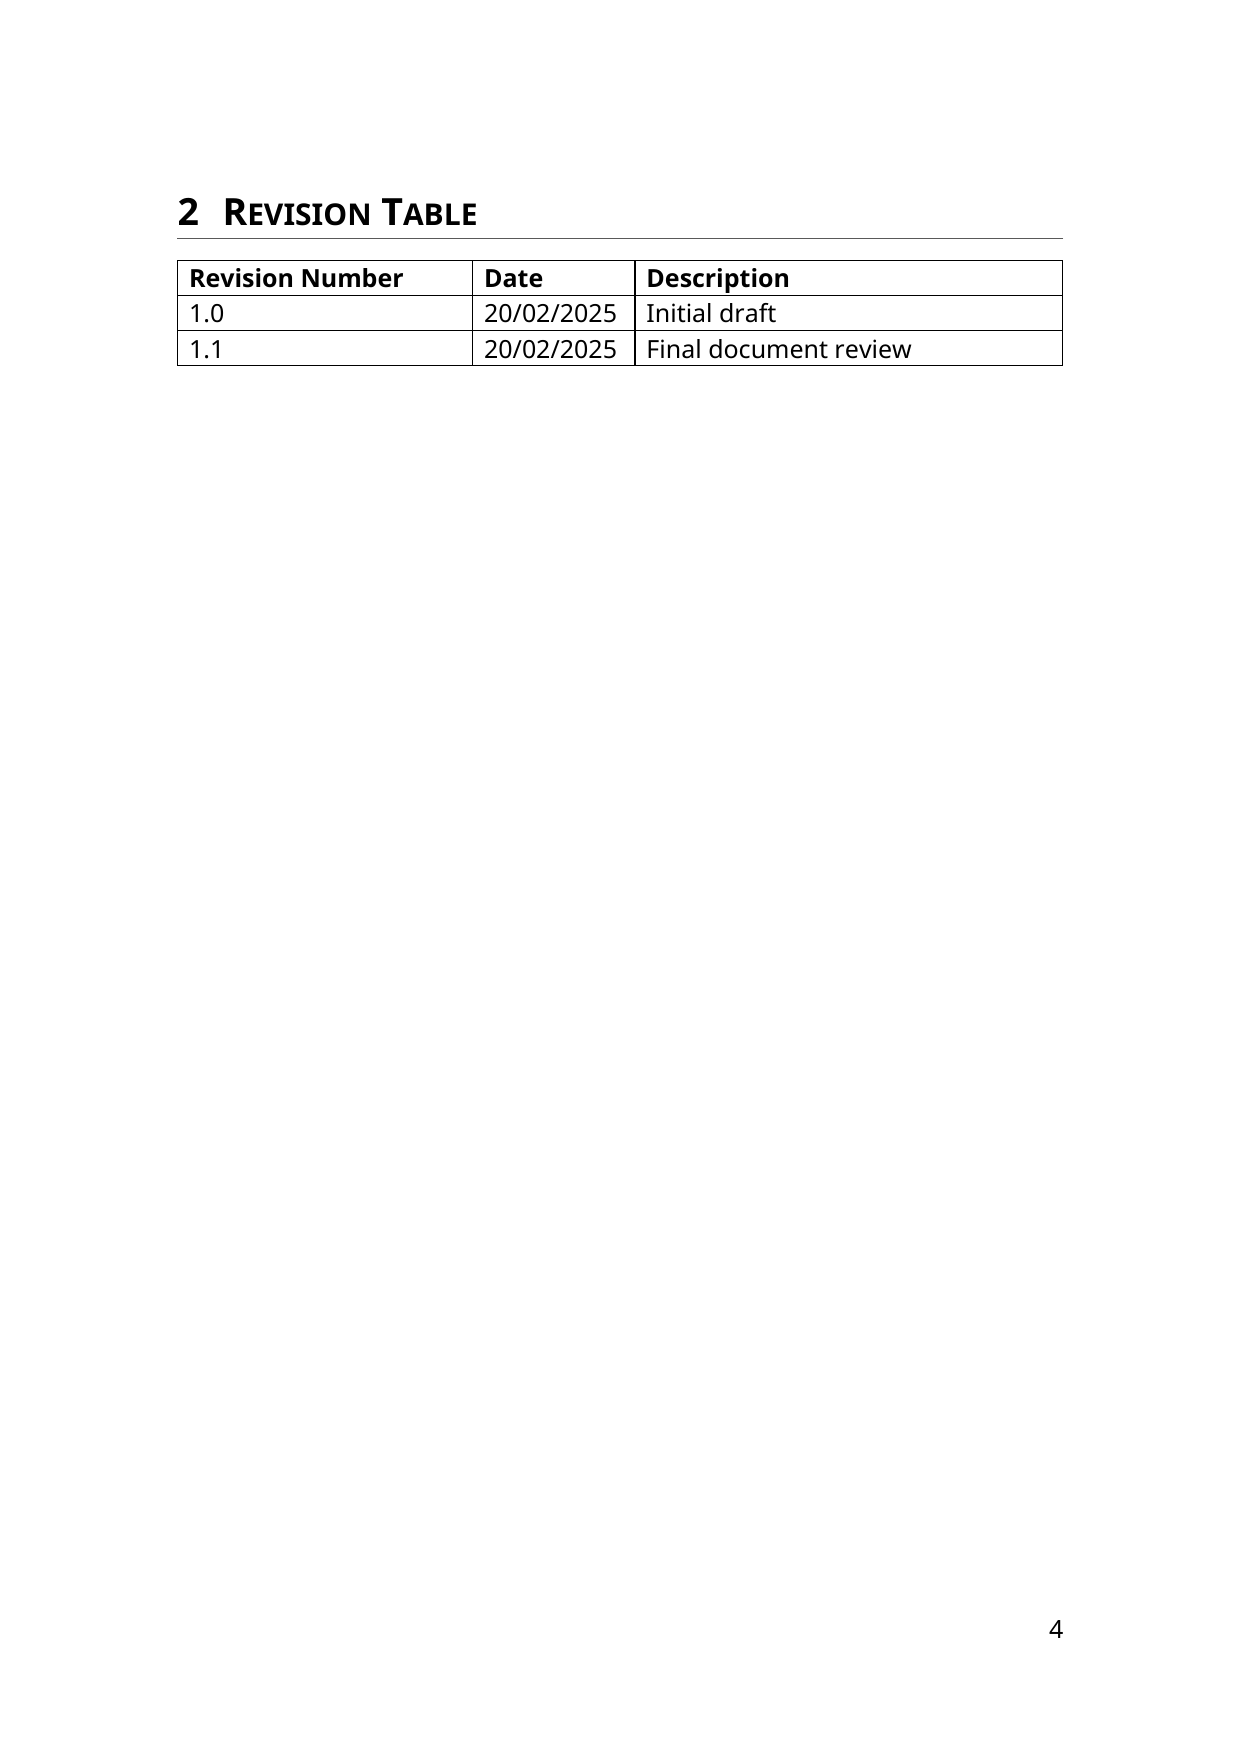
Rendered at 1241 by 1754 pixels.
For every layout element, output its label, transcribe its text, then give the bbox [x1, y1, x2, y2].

subtitle Revision Table [177, 185, 1063, 238]
table_cell 1.0 [178, 296, 472, 330]
table_cell 1.1 [178, 331, 472, 365]
table_cell 20/02/2025 [473, 331, 634, 365]
table_header Description [636, 261, 1062, 295]
table_header Date [473, 261, 634, 295]
table_cell 20/02/2025 [473, 296, 634, 330]
table_cell Initial draft [636, 296, 1062, 330]
table_cell Final document review [636, 331, 1062, 365]
table_header Revision Number [178, 261, 472, 295]
